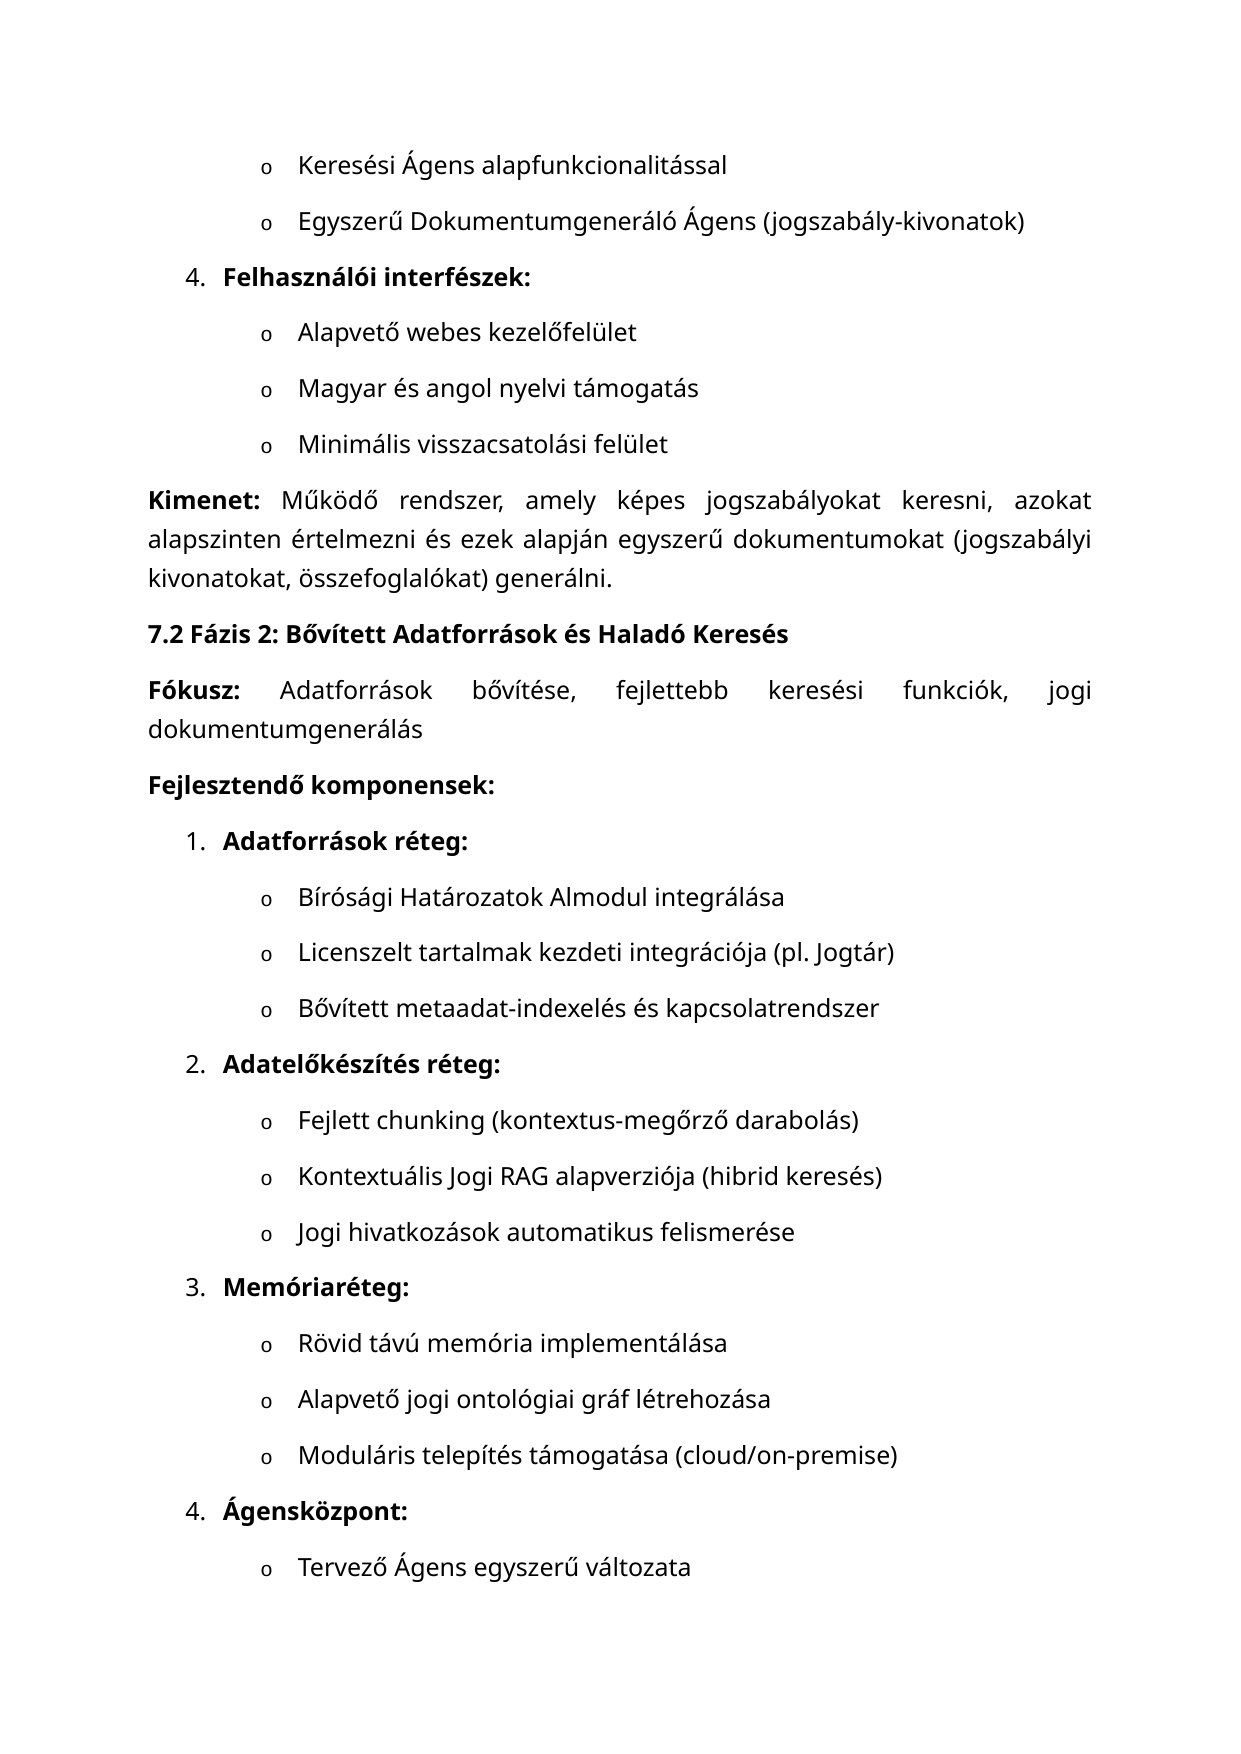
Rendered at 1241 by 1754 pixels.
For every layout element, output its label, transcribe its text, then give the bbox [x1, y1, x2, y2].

list Rövid távú memória implementálása [260, 1326, 1093, 1360]
list Fejlett chunking (kontextus-megőrző darabolás) [260, 1103, 1093, 1137]
list Adatforrások réteg: [185, 823, 1093, 857]
list Magyar és angol nyelvi támogatás [260, 371, 1093, 405]
list Jogi hivatkozások automatikus felismerése [260, 1214, 1093, 1248]
list Bővített metaadat-indexelés és kapcsolatrendszer [260, 991, 1093, 1025]
list Bírósági Határozatok Almodul integrálása [260, 879, 1093, 913]
list Tervező Ágens egyszerű változata [260, 1549, 1093, 1583]
text Kimenet: Működő rendszer, amely képes jogszabályokat keresni, azokat alapszinten értelmezni és ezek alapján egyszerű dokumentumokat (jogszabályi kivonatokat, összefoglalókat) generálni. [148, 483, 1093, 595]
list Memóriaréteg: [185, 1270, 1093, 1304]
list Egyszerű Dokumentumgeneráló Ágens (jogszabály-kivonatok) [260, 203, 1093, 237]
list Minimális visszacsatolási felület [260, 427, 1093, 461]
list Keresési Ágens alapfunkcionalitással [260, 148, 1093, 182]
text 7.2 Fázis 2: Bővített Adatforrások és Haladó Keresés [148, 617, 1093, 651]
text Fejlesztendő komponensek: [148, 768, 1093, 802]
list Alapvető webes kezelőfelület [260, 315, 1093, 349]
list Felhasználói interfészek: [185, 259, 1093, 293]
list Kontextuális Jogi RAG alapverziója (hibrid keresés) [260, 1158, 1093, 1192]
text Fókusz: Adatforrások bővítése, fejlettebb keresési funkciók, jogi dokumentumgenerálás [148, 673, 1093, 746]
list Licenszelt tartalmak kezdeti integrációja (pl. Jogtár) [260, 935, 1093, 969]
list Moduláris telepítés támogatása (cloud/on-premise) [260, 1438, 1093, 1472]
list Alapvető jogi ontológiai gráf létrehozása [260, 1382, 1093, 1416]
list Adatelőkészítés réteg: [185, 1047, 1093, 1081]
list Ágensközpont: [185, 1493, 1093, 1527]
